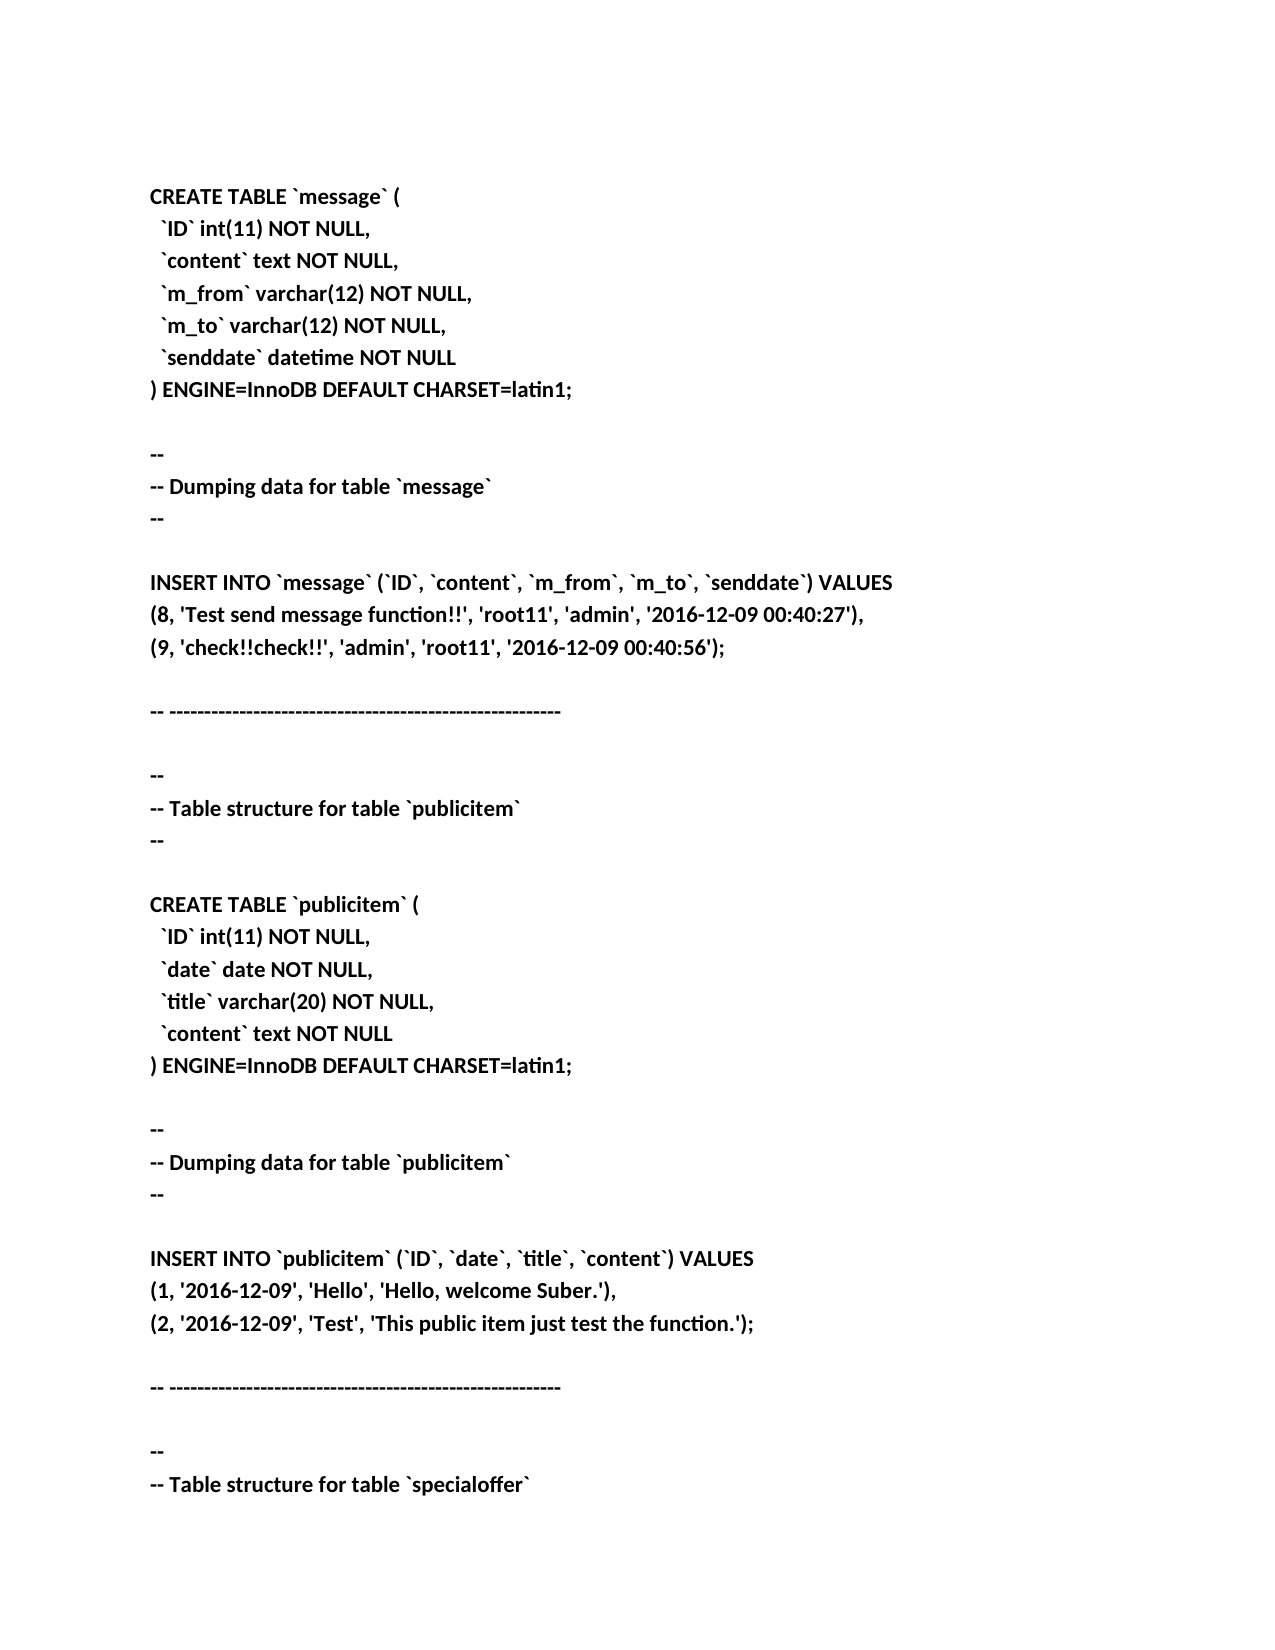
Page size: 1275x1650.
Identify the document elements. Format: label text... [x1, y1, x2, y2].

text ) ENGINE=InnoDB DEFAULT CHARSET=latin1; [150, 1051, 1125, 1079]
text -- [150, 1437, 1125, 1466]
text `ID` int(11) NOT NULL, [150, 214, 1125, 242]
text `title` varchar(20) NOT NULL, [150, 987, 1125, 1015]
text (2, '2016-12-09', 'Test', 'This public item just test the function.'); [150, 1309, 1125, 1337]
text (8, 'Test send message function!!', 'root11', 'admin', '2016-12-09 00:40:27'), [150, 601, 1125, 629]
text (9, 'check!!check!!', 'admin', 'root11', '2016-12-09 00:40:56'); [150, 633, 1125, 661]
text -- [150, 440, 1125, 468]
text INSERT INTO `publicitem` (`ID`, `date`, `title`, `content`) VALUES [150, 1244, 1125, 1272]
text `date` date NOT NULL, [150, 955, 1125, 983]
text CREATE TABLE `publicitem` ( [150, 890, 1125, 918]
text -- -------------------------------------------------------- [150, 1373, 1125, 1401]
text (1, '2016-12-09', 'Hello', 'Hello, welcome Suber.'), [150, 1277, 1125, 1304]
text INSERT INTO `message` (`ID`, `content`, `m_from`, `m_to`, `senddate`) VALUES [150, 568, 1125, 596]
text ) ENGINE=InnoDB DEFAULT CHARSET=latin1; [150, 375, 1125, 403]
text `m_to` varchar(12) NOT NULL, [150, 311, 1125, 339]
text -- [150, 762, 1125, 789]
text `ID` int(11) NOT NULL, [150, 922, 1125, 951]
text -- -------------------------------------------------------- [150, 697, 1125, 725]
text -- [150, 1180, 1125, 1208]
text -- [150, 826, 1125, 854]
text -- [150, 1116, 1125, 1144]
text `content` text NOT NULL, [150, 247, 1125, 274]
text -- Table structure for table `publicitem` [150, 794, 1125, 822]
text CREATE TABLE `message` ( [150, 182, 1125, 210]
text -- Table structure for table `specialoffer` [150, 1470, 1125, 1498]
text `m_from` varchar(12) NOT NULL, [150, 279, 1125, 307]
text -- Dumping data for table `message` [150, 472, 1125, 500]
text -- [150, 504, 1125, 532]
text `senddate` datetime NOT NULL [150, 343, 1125, 371]
text -- Dumping data for table `publicitem` [150, 1148, 1125, 1176]
text `content` text NOT NULL [150, 1019, 1125, 1047]
